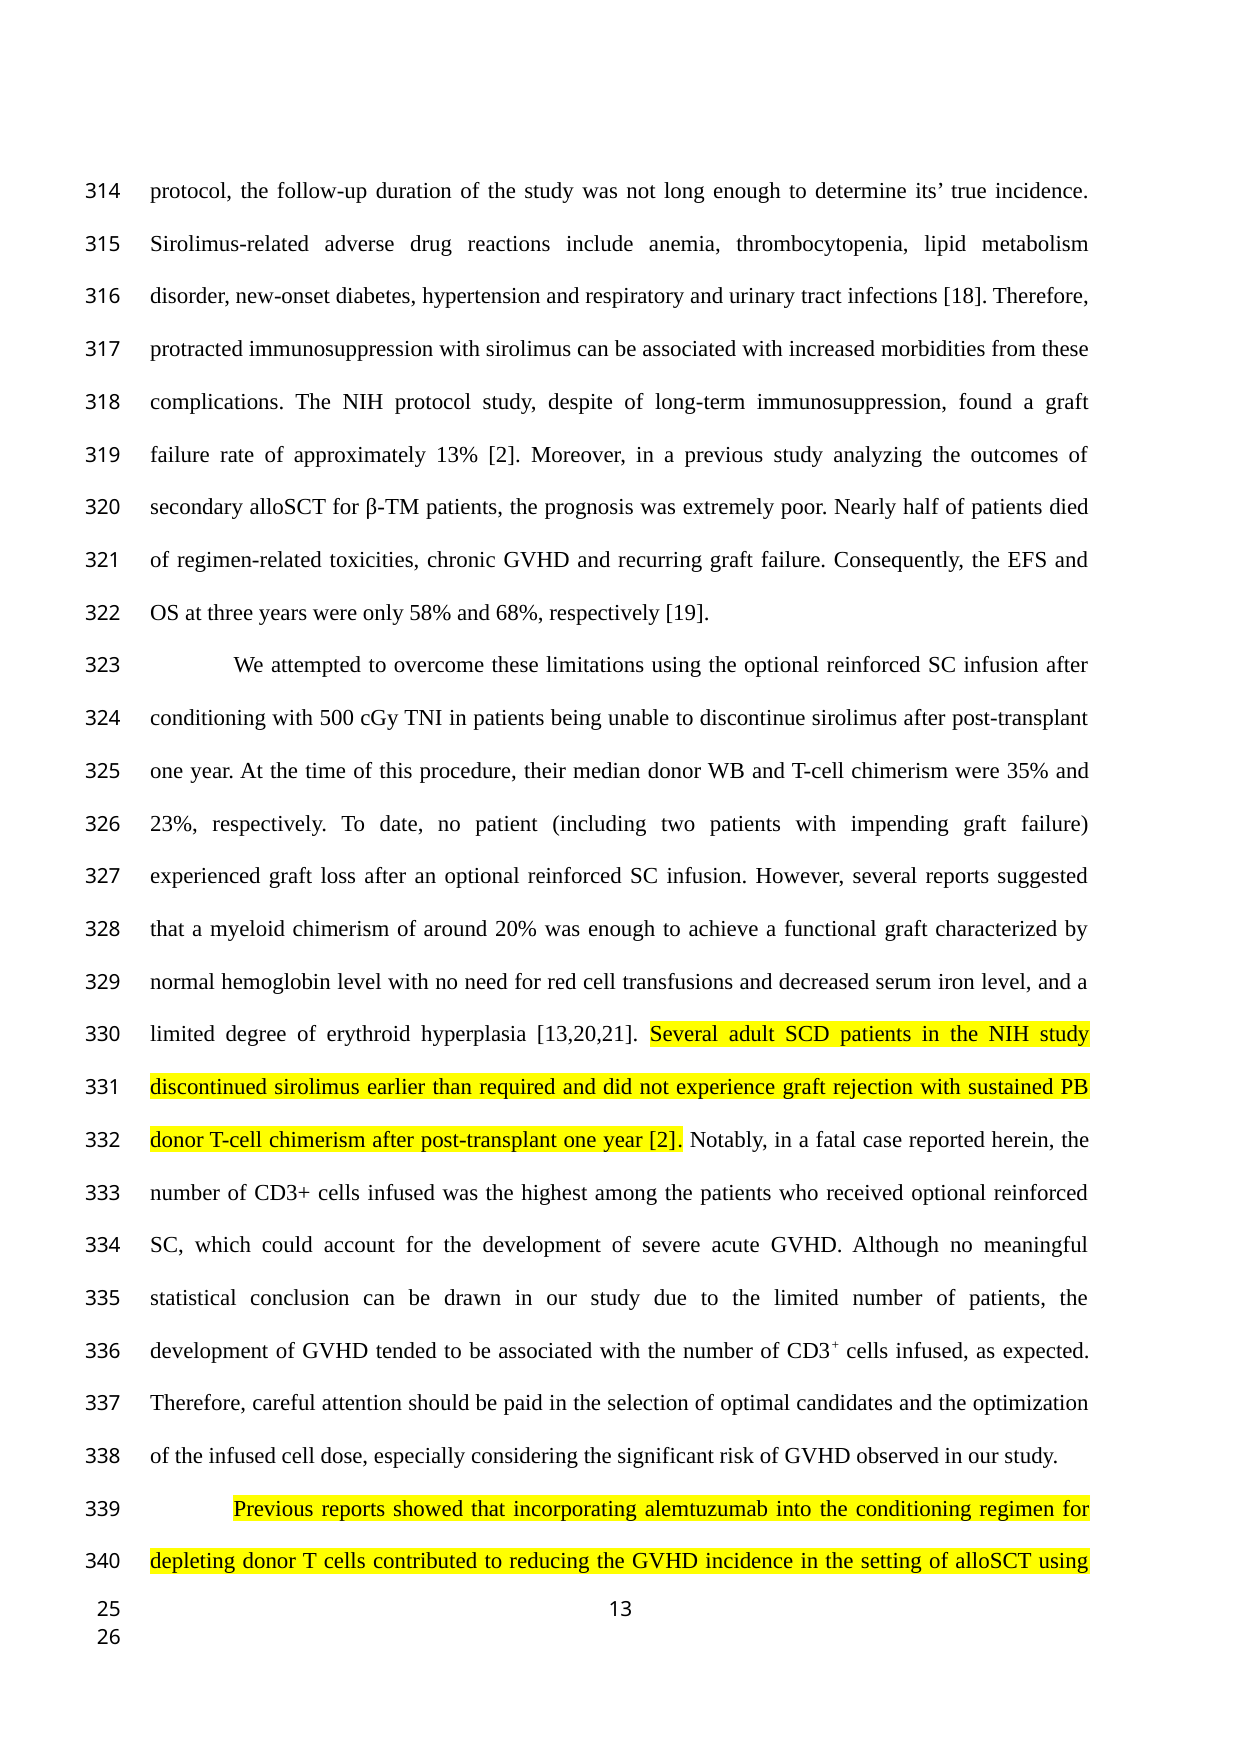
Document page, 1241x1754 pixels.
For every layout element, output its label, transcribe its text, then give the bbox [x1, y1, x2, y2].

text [150, 1495, 1090, 1548]
text We attempted to overcome these limitations using the optional reinforced SC infusion after conditioning with 500 cGy TNI in patients being unable to discontinue sirolimus after post-transplant one year. At the time of this procedure, their median donor WB and T-cell chimerism were 35% and 23%, respectively. To date, no patient (including two patients with impending graft failure) experienced graft loss after an optional reinforced SC infusion. However, several reports suggested that a myeloid chimerism of around 20% was enough to achieve a functional graft characterized by normal hemoglobin level with no need for red cell transfusions and decreased serum iron level, and a limited degree of erythroid hyperplasia [13,20,21]. Several adult SCD patients in the NIH study discontinued sirolimus earlier than required and did not experience graft rejection with sustained PB donor T-cell chimerism after post-transplant one year [2]. Notably, in a fatal case reported herein, the number of CD3+ cells infused was the highest among the patients who received optional reinforced SC, which could account for the development of severe acute GVHD. Although no meaningful statistical conclusion can be drawn in our study due to the limited number of patients, the development of GVHD tended to be associated with the number of CD3+ cells infused, as expected. Therefore, careful attention should be paid in the selection of optimal candidates and the optimization of the infused cell dose, especially considering the significant risk of GVHD observed in our study. [150, 652, 1090, 1073]
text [150, 177, 1090, 625]
text We attempted to overcome these limitations using the optional reinforced SC infusion after conditioning with 500 cGy TNI in patients being unable to discontinue sirolimus after post-transplant one year. At the time of this procedure, their median donor WB and T-cell chimerism were 35% and 23%, respectively. To date, no patient (including two patients with impending graft failure) experienced graft loss after an optional reinforced SC infusion. However, several reports suggested that a myeloid chimerism of around 20% was enough to achieve a functional graft characterized by normal hemoglobin level with no need for red cell transfusions and decreased serum iron level, and a limited degree of erythroid hyperplasia [13,20,21]. Several adult SCD patients in the NIH study discontinued sirolimus earlier than required and did not experience graft rejection with sustained PB donor T-cell chimerism after post-transplant one year [2]. Notably, in a fatal case reported herein, the number of CD3+ cells infused was the highest among the patients who received optional reinforced SC, which could account for the development of severe acute GVHD. Although no meaningful statistical conclusion can be drawn in our study due to the limited number of patients, the development of GVHD tended to be associated with the number of CD3+ cells infused, as expected. Therefore, careful attention should be paid in the selection of optimal candidates and the optimization of the infused cell dose, especially considering the significant risk of GVHD observed in our study. [150, 1099, 1090, 1468]
